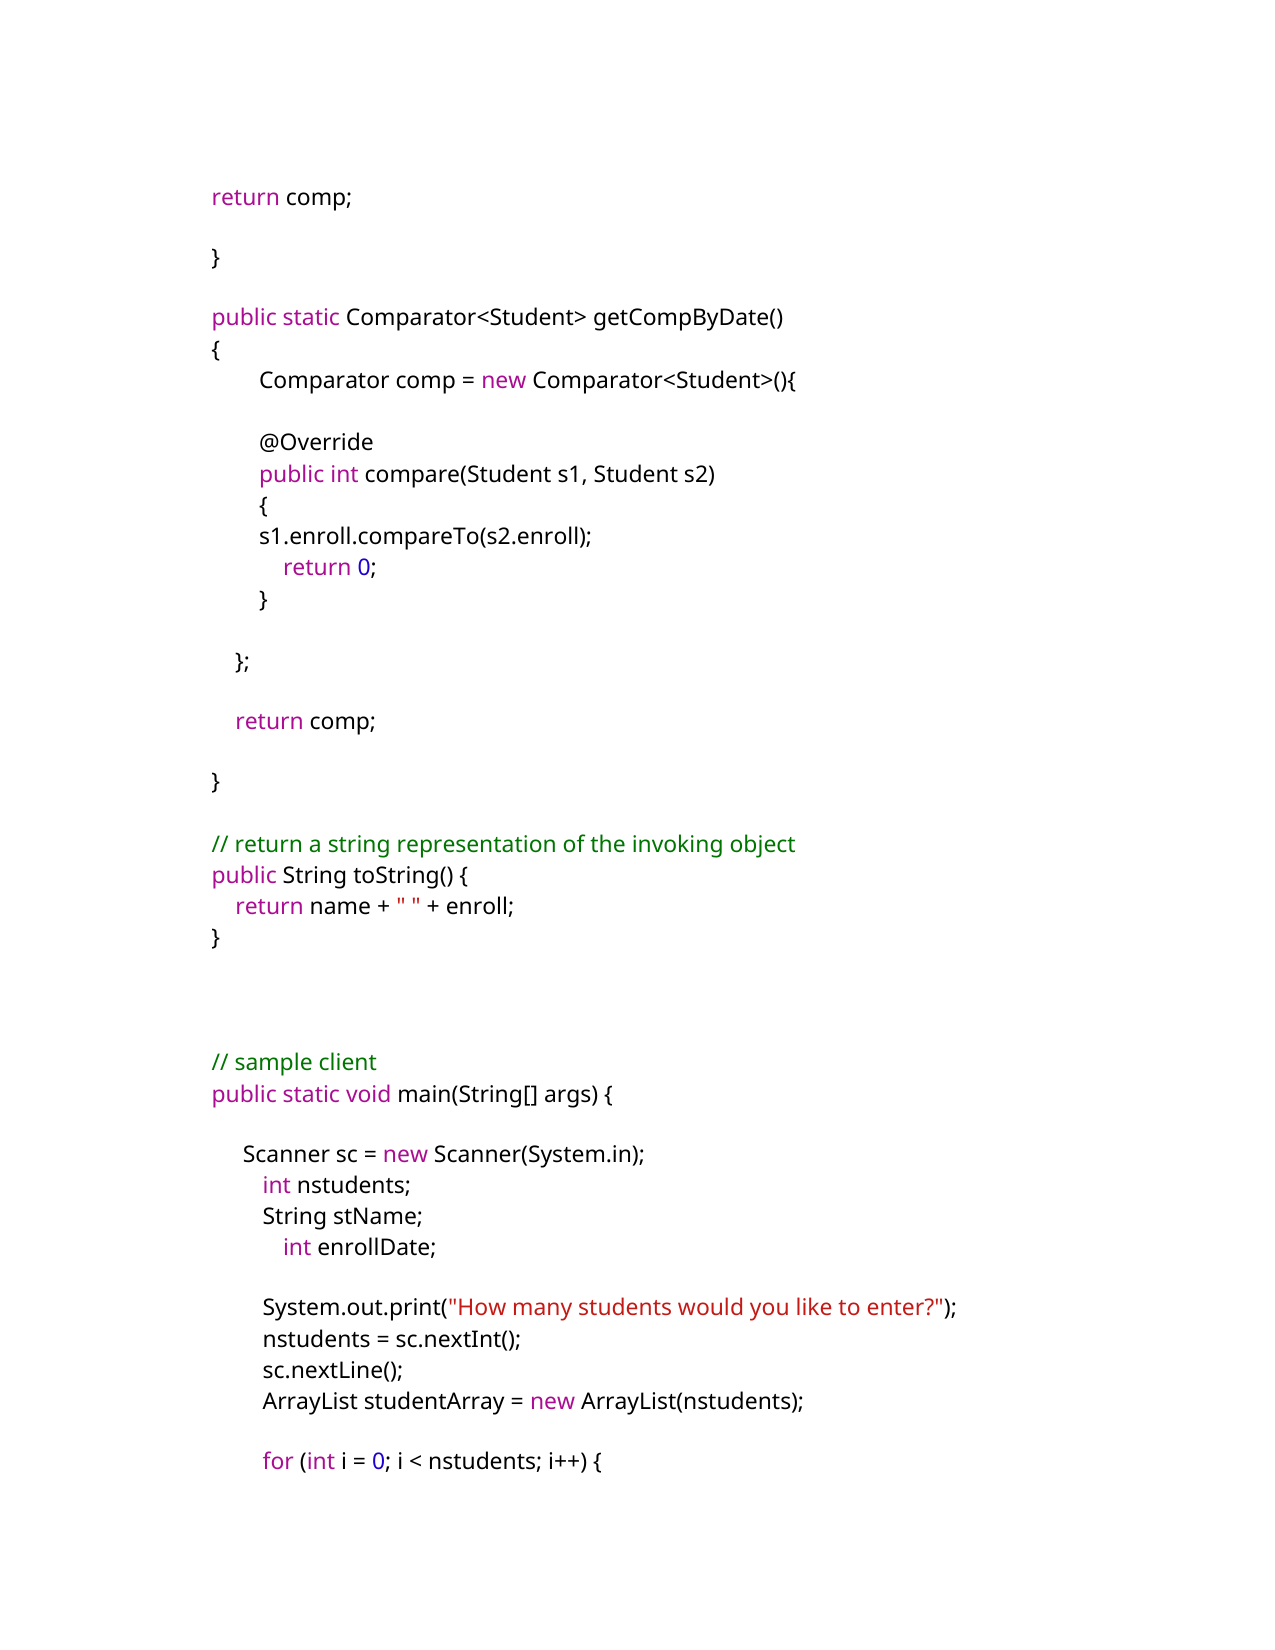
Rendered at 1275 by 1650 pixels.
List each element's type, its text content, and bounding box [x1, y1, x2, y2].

text { [187, 332, 1087, 364]
text public String toString() { [187, 859, 1087, 890]
text return name + " " + enroll; [187, 890, 1087, 921]
text ArrayList studentArray = new ArrayList(nstudents); [187, 1385, 1087, 1416]
text public static void main(String[] args) { [187, 1077, 1087, 1109]
text // sample client [187, 1046, 1087, 1077]
text nstudents = sc.nextInt(); [187, 1322, 1087, 1354]
text } [187, 241, 1087, 272]
text Scanner sc = new Scanner(System.in); [187, 1137, 1087, 1169]
text }; [187, 645, 1087, 676]
text } [187, 582, 1087, 614]
text { [187, 489, 1087, 520]
text public static Comparator<Student> getCompByDate() [187, 301, 1087, 332]
text } [187, 765, 1087, 796]
text s1.enroll.compareTo(s2.enroll); [187, 520, 1087, 551]
text int nstudents; [187, 1169, 1087, 1200]
text String stName; [187, 1200, 1087, 1231]
text return 0; [187, 551, 1087, 582]
text return comp; [187, 181, 1087, 212]
text int enrollDate; [187, 1231, 1087, 1262]
text @Override [187, 426, 1087, 457]
text for (int i = 0; i < nstudents; i++) { [187, 1445, 1087, 1476]
text // return a string representation of the invoking object [187, 827, 1087, 859]
text sc.nextLine(); [187, 1354, 1087, 1385]
text } [187, 921, 1087, 952]
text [187, 457, 1087, 489]
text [187, 364, 1087, 395]
text return comp; [187, 705, 1087, 736]
text System.out.print("How many students would you like to enter?"); [187, 1291, 1087, 1322]
